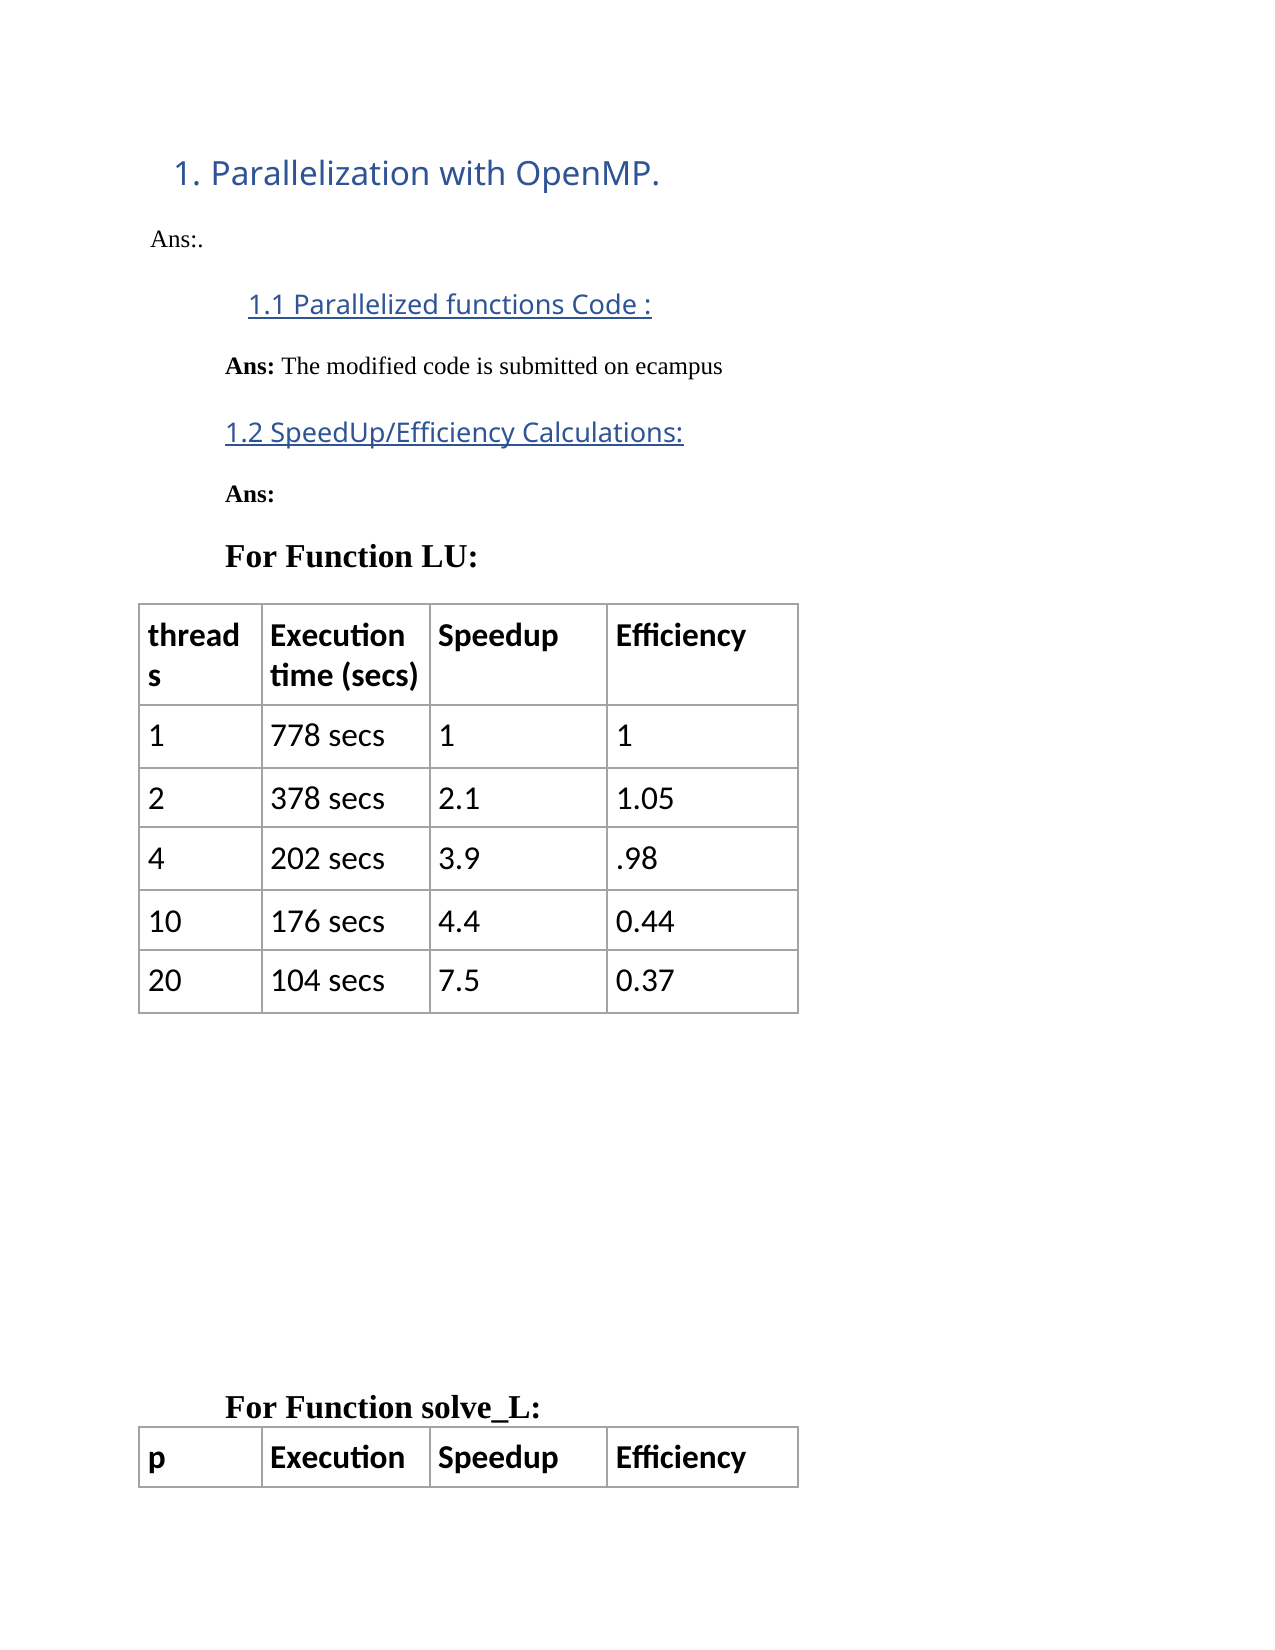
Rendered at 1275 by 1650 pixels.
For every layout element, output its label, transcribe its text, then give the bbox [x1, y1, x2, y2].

table_cell 778 secs [263, 706, 429, 767]
table_header p [140, 1428, 261, 1486]
table_header Efficiency [608, 1428, 797, 1486]
table_cell 20 [140, 951, 261, 1012]
text Ans:. [150, 224, 1125, 253]
table_header threads [140, 605, 261, 703]
table_cell 202 secs [263, 828, 429, 889]
table_cell .98 [608, 828, 797, 889]
subtitle 1.2 SpeedUp/Efficiency Calculations: [225, 413, 1125, 450]
table_cell 1 [140, 706, 261, 767]
table_cell 1.05 [608, 769, 797, 826]
table_cell 104 secs [263, 951, 429, 1012]
subtitle 1.1 Parallelized functions Code : [248, 286, 1125, 323]
table_cell 10 [140, 891, 261, 949]
table_header Execution time (secs) [263, 605, 429, 703]
table_cell 0.37 [608, 951, 797, 1012]
text For Function solve_L: [225, 1388, 1125, 1426]
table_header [263, 1428, 429, 1486]
table_cell 1 [608, 706, 797, 767]
table_cell 378 secs [263, 769, 429, 826]
table_cell 2 [140, 769, 261, 826]
table_cell 7.5 [431, 951, 606, 1012]
table_cell 2.1 [431, 769, 606, 826]
text For Function LU: [225, 536, 1125, 574]
table_cell 0.44 [608, 891, 797, 949]
subtitle Parallelization with OpenMP. [173, 150, 1125, 195]
text Ans: [225, 479, 1125, 507]
table_header Speedup [431, 1428, 606, 1486]
table_cell 176 secs [263, 891, 429, 949]
table_header Speedup [431, 605, 606, 703]
text Ans: The modified code is submitted on ecampus [225, 351, 1125, 380]
table_header Efficiency [608, 605, 797, 703]
table_cell 1 [431, 706, 606, 767]
table_cell 3.9 [431, 828, 606, 889]
table_cell 4.4 [431, 891, 606, 949]
table_cell 4 [140, 828, 261, 889]
